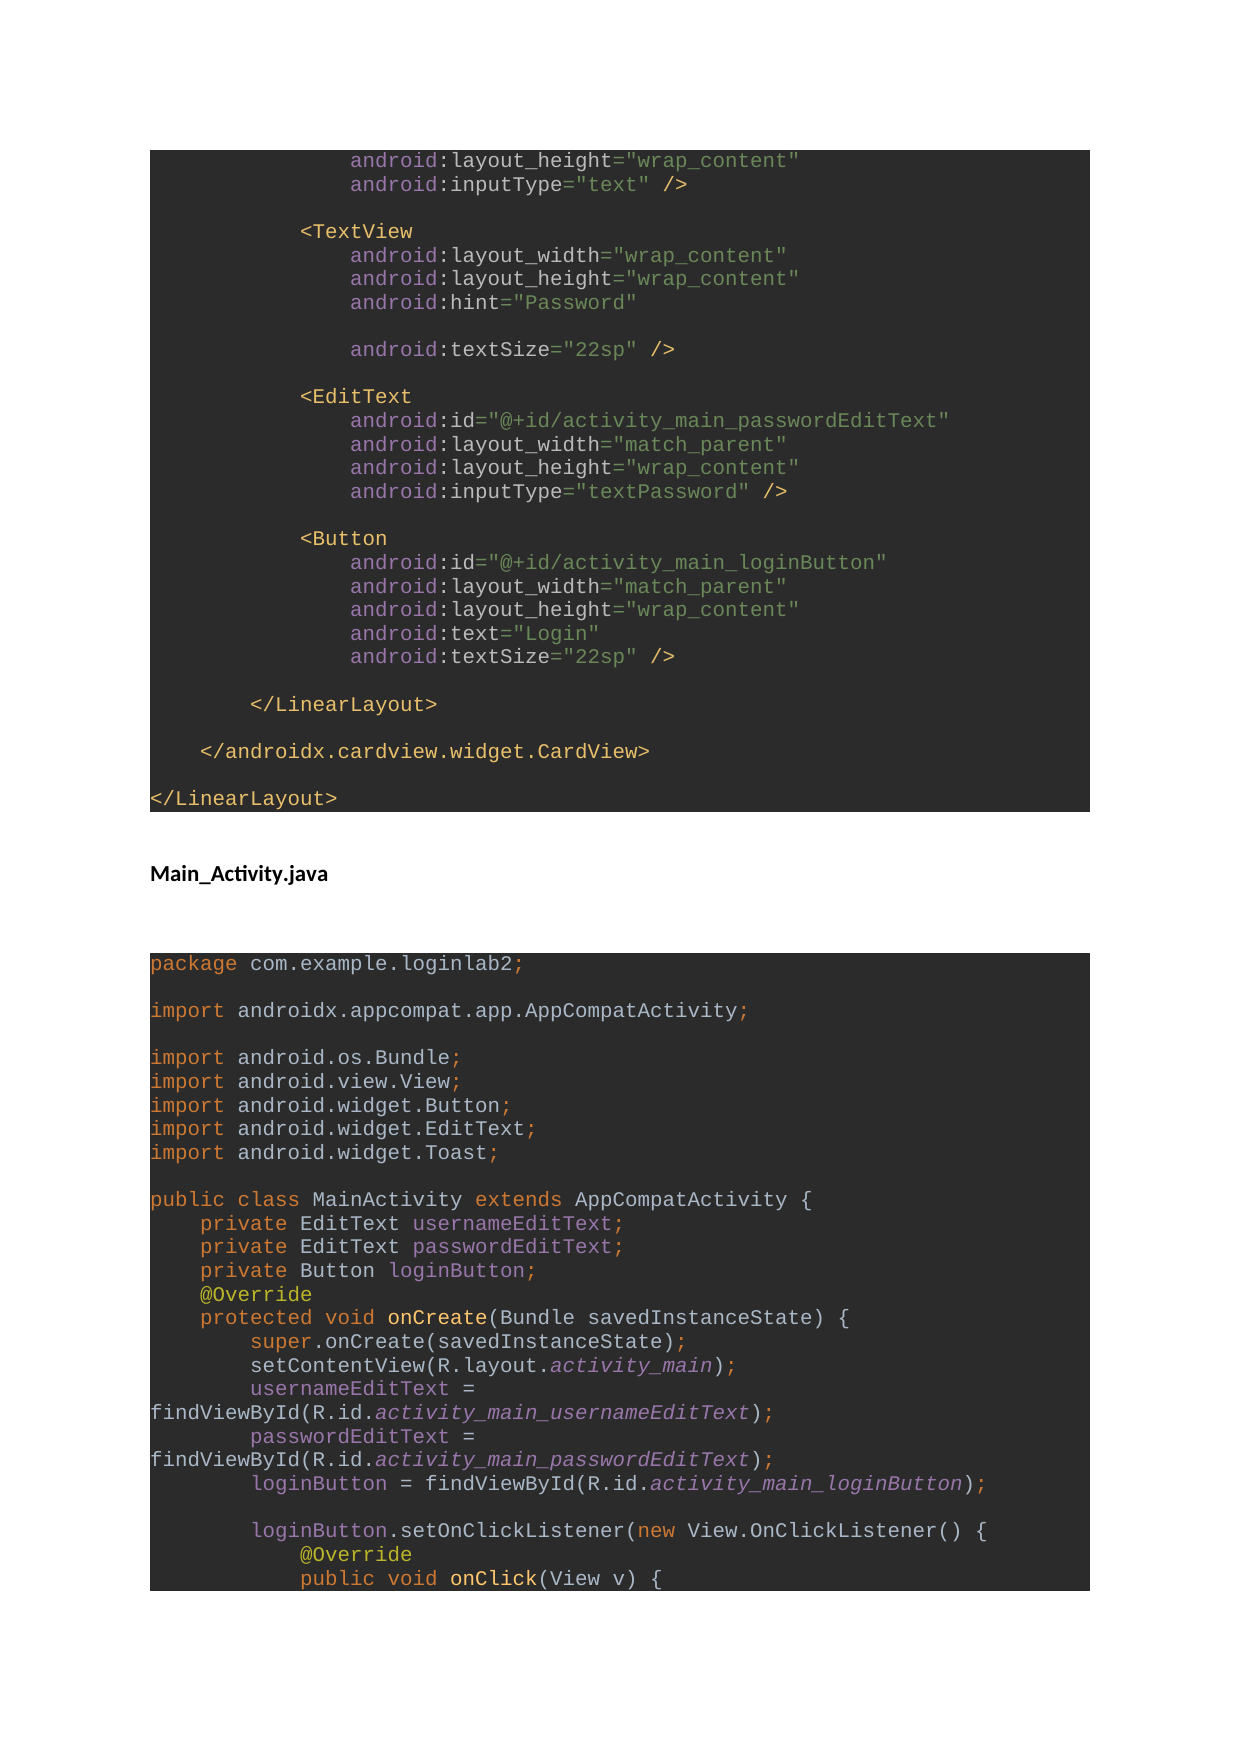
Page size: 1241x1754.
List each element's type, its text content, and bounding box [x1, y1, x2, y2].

text Main_Activity.java [150, 859, 1090, 887]
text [150, 953, 1090, 1591]
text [150, 150, 1090, 812]
